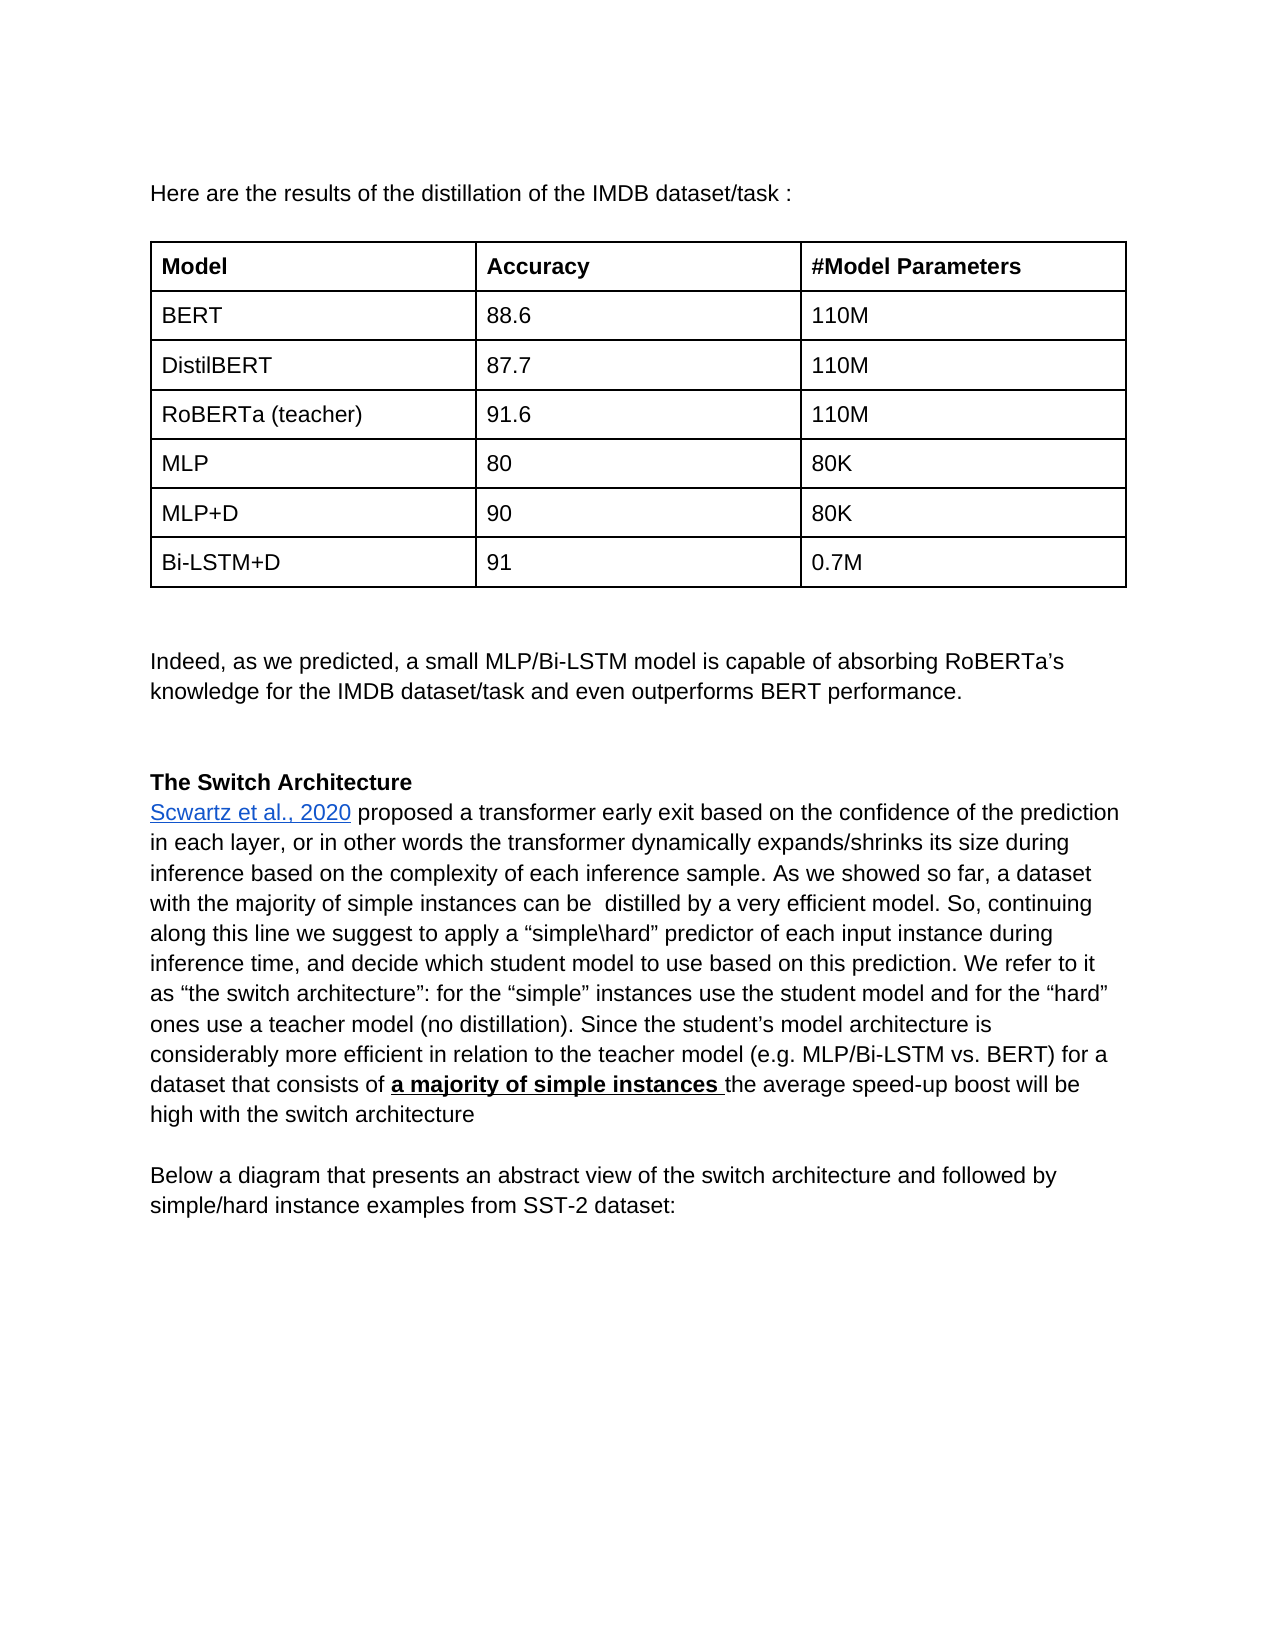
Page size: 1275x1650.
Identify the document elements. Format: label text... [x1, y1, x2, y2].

table_cell 91 [477, 538, 800, 586]
table_cell DistilBERT [152, 341, 475, 388]
table_cell MLP+D [152, 489, 475, 536]
text Below a diagram that presents an abstract view of the switch architecture and followed by simple/hard instance examples from SST-2 dataset: [150, 1162, 1125, 1218]
table_cell 87.7 [477, 341, 800, 388]
table_header #Model Parameters [802, 243, 1125, 290]
table_header Accuracy [477, 243, 800, 290]
table_cell 90 [477, 489, 800, 536]
text Here are the results of the distillation of the IMDB dataset/task : [150, 180, 1125, 207]
table_cell MLP [152, 440, 475, 487]
text The Switch Architecture [150, 769, 1125, 795]
table_cell 80K [802, 440, 1125, 487]
table_cell RoBERTa (teacher) [152, 391, 475, 438]
table_header Model [152, 243, 475, 290]
table_cell 0.7M [802, 538, 1125, 586]
table_cell 80K [802, 489, 1125, 536]
table_cell 88.6 [477, 292, 800, 339]
table_cell Bi-LSTM+D [152, 538, 475, 586]
table_cell 110M [802, 341, 1125, 388]
text Indeed, as we predicted, a small MLP/Bi-LSTM model is capable of absorbing RoBERTa’s knowledge for the IMDB dataset/task and even outperforms BERT performance. [150, 648, 1125, 704]
table_cell 80 [477, 440, 800, 487]
table_cell 110M [802, 292, 1125, 339]
text Scwartz et al., 2020 proposed a transformer early exit based on the confidence of the prediction in each layer, or in other words the transformer dynamically expands/shrinks its size during inference based on the complexity of each inference sample. As we showed so far, a dataset with the majority of simple instances can be distilled by a very efficient model. So, continuing along this line we suggest to apply a “simple\hard” predictor of each input instance during inference time, and decide which student model to use based on this prediction. We refer to it as “the switch architecture”: for the “simple” instances use the student model and for the “hard” ones use a teacher model (no distillation). Since the student’s model architecture is considerably more efficient in relation to the teacher model (e.g. MLP/Bi-LSTM vs. BERT) for a dataset that consists of a majority of simple instances the average speed-up boost will be high with the switch architecture [150, 799, 1125, 1127]
table_cell 91.6 [477, 391, 800, 438]
table_cell BERT [152, 292, 475, 339]
table_cell 110M [802, 391, 1125, 438]
